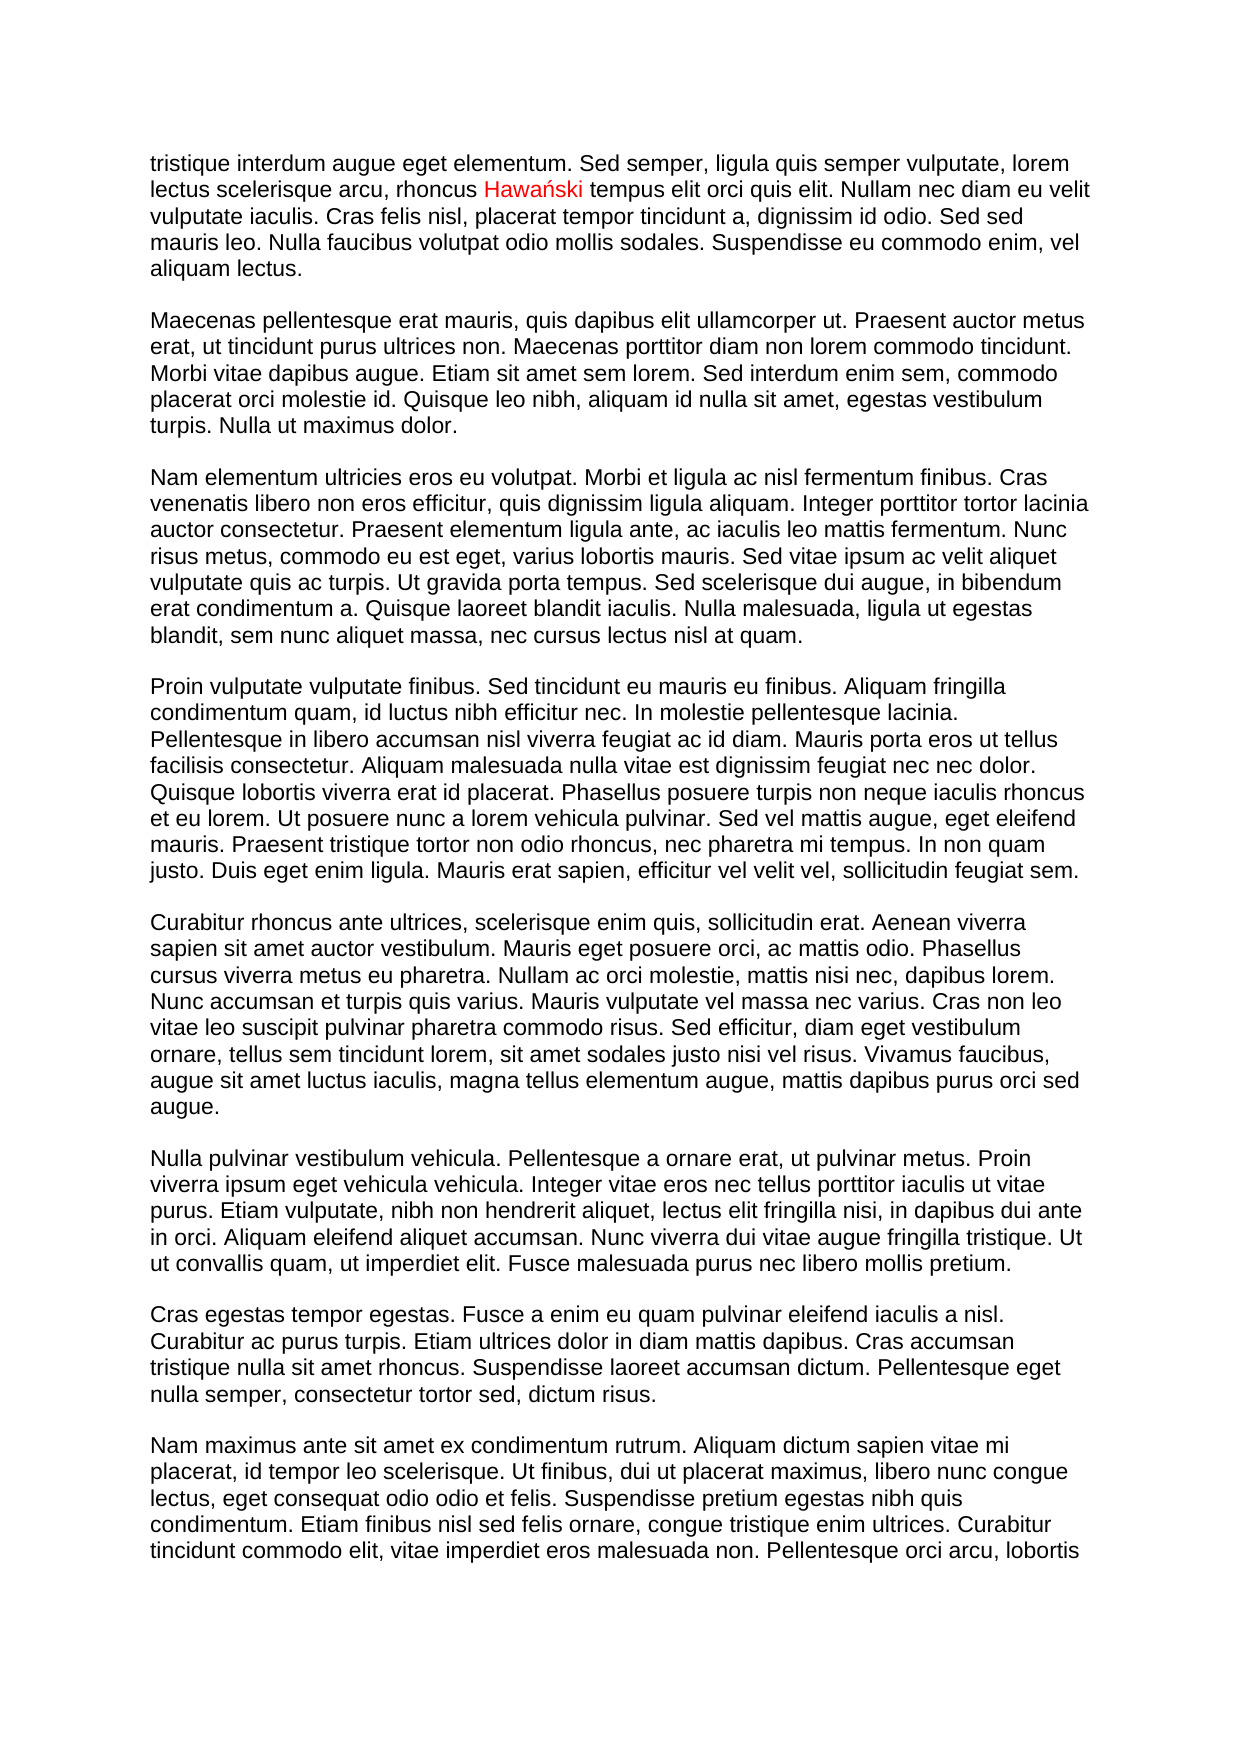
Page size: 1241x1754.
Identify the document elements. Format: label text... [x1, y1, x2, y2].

text Cras egestas tempor egestas. Fusce a enim eu quam pulvinar eleifend iaculis a nisl. Curabitur ac purus turpis. Etiam ultrices dolor in diam mattis dapibus. Cras accumsan tristique nulla sit amet rhoncus. Suspendisse laoreet accumsan dictum. Pellentesque eget nulla semper, consectetur tortor sed, dictum risus. [150, 1301, 1090, 1407]
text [150, 150, 1090, 282]
text Proin vulputate vulputate finibus. Sed tincidunt eu mauris eu finibus. Aliquam fringilla condimentum quam, id luctus nibh efficitur nec. In molestie pellentesque lacinia. Pellentesque in libero accumsan nisl viverra feugiat ac id diam. Mauris porta eros ut tellus facilisis consectetur. Aliquam malesuada nulla vitae est dignissim feugiat nec nec dolor. Quisque lobortis viverra erat id placerat. Phasellus posuere turpis non neque iaculis rhoncus et eu lorem. Ut posuere nunc a lorem vehicula pulvinar. Sed vel mattis augue, eget eleifend mauris. Praesent tristique tortor non odio rhoncus, nec pharetra mi tempus. In non quam justo. Duis eget enim ligula. Mauris erat sapien, efficitur vel velit vel, sollicitudin feugiat sem. [150, 673, 1090, 884]
text Nulla pulvinar vestibulum vehicula. Pellentesque a ornare erat, ut pulvinar metus. Proin viverra ipsum eget vehicula vehicula. Integer vitae eros nec tellus porttitor iaculis ut vitae purus. Etiam vulputate, nibh non hendrerit aliquet, lectus elit fringilla nisi, in dapibus dui ante in orci. Aliquam eleifend aliquet accumsan. Nunc viverra dui vitae augue fringilla tristique. Ut ut convallis quam, ut imperdiet elit. Fusce malesuada purus nec libero mollis pretium. [150, 1145, 1090, 1276]
text Nam elementum ultricies eros eu volutpat. Morbi et ligula ac nisl fermentum finibus. Cras venenatis libero non eros efficitur, quis dignissim ligula aliquam. Integer porttitor tortor lacinia auctor consectetur. Praesent elementum ligula ante, ac iaculis leo mattis fermentum. Nunc risus metus, commodo eu est eget, varius lobortis mauris. Sed vitae ipsum ac velit aliquet vulputate quis ac turpis. Ut gravida porta tempus. Sed scelerisque dui augue, in bibendum erat condimentum a. Quisque laoreet blandit iaculis. Nulla malesuada, ligula ut egestas blandit, sem nunc aliquet massa, nec cursus lectus nisl at quam. [150, 463, 1090, 648]
text Curabitur rhoncus ante ultrices, scelerisque enim quis, sollicitudin erat. Aenean viverra sapien sit amet auctor vestibulum. Mauris eget posuere orci, ac mattis odio. Phasellus cursus viverra metus eu pharetra. Nullam ac orci molestie, mattis nisi nec, dapibus lorem. Nunc accumsan et turpis quis varius. Mauris vulputate vel massa nec varius. Cras non leo vitae leo suscipit pulvinar pharetra commodo risus. Sed efficitur, diam eget vestibulum ornare, tellus sem tincidunt lorem, sit amet sodales justo nisi vel risus. Vivamus faucibus, augue sit amet luctus iaculis, magna tellus elementum augue, mattis dapibus purus orci sed augue. [150, 909, 1090, 1120]
text Maecenas pellentesque erat mauris, quis dapibus elit ullamcorper ut. Praesent auctor metus erat, ut tincidunt purus ultrices non. Maecenas porttitor diam non lorem commodo tincidunt. Morbi vitae dapibus augue. Etiam sit amet sem lorem. Sed interdum enim sem, commodo placerat orci molestie id. Quisque leo nibh, aliquam id nulla sit amet, egestas vestibulum turpis. Nulla ut maximus dolor. [150, 307, 1090, 438]
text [150, 1432, 1090, 1564]
